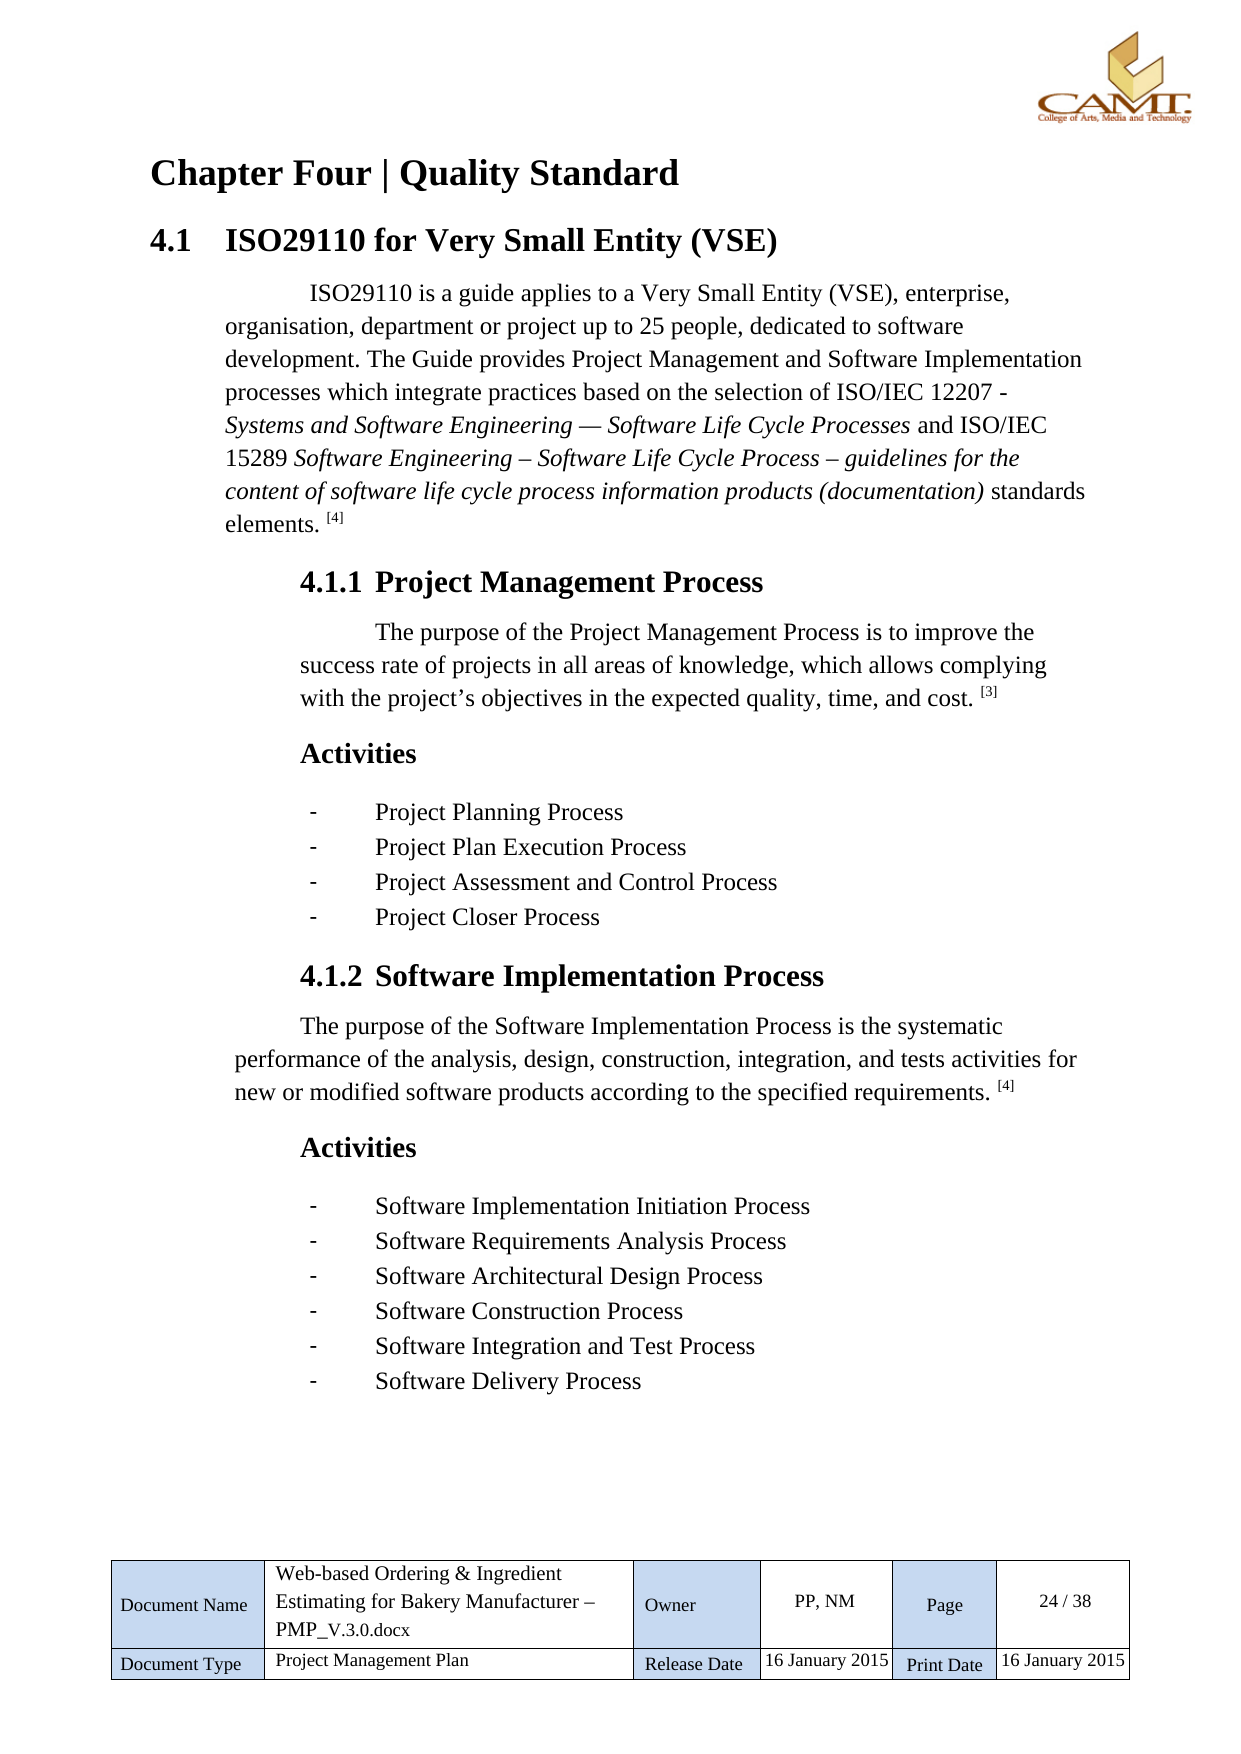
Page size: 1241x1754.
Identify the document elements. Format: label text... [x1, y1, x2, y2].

list Project Closer Process [225, 901, 1090, 932]
subtitle 4.1.1 Project Management Process [300, 563, 1090, 599]
list Software Implementation Initiation Process [225, 1190, 1090, 1221]
subtitle 4.1 ISO29110 for Very Small Entity (VSE) [150, 220, 1090, 259]
subtitle Chapter Four | Quality Standard [150, 150, 1090, 193]
list Project Planning Process [225, 796, 1090, 827]
list Project Assessment and Control Process [225, 866, 1090, 897]
picture [1029, 25, 1196, 125]
text The purpose of the Software Implementation Process is the systematic performance of the analysis, design, construction, integration, and tests activities for new or modified software products according to the specified requirements. [4] [234, 1011, 1090, 1106]
list Software Architectural Design Process [225, 1260, 1090, 1291]
list Software Construction Process [225, 1295, 1090, 1326]
list Software Integration and Test Process [225, 1330, 1090, 1361]
subtitle 4.1.2 Software Implementation Process [300, 957, 1090, 993]
list Software Requirements Analysis Process [225, 1225, 1090, 1256]
text Activities [225, 737, 1090, 770]
text Activities [225, 1131, 1090, 1164]
text ISO29110 is a guide applies to a Very Small Entity (VSE), enterprise, organisation, department or project up to 25 people, dedicated to software development. The Guide provides Project Management and Software Implementation processes which integrate practices based on the selection of ISO/IEC 12207 - Systems and Software Engineering — Software Life Cycle Processes and ISO/IEC 15289 Software Engineering – Software Life Cycle Process – guidelines for the content of software life cycle process information products (documentation) standards elements. [4] [225, 278, 1090, 538]
text The purpose of the Project Management Process is to improve the success rate of projects in all areas of knowledge, which allows complying with the project’s objectives in the expected quality, time, and cost. [3] [300, 617, 1090, 712]
list Project Plan Execution Process [225, 831, 1090, 862]
list Software Delivery Process [225, 1365, 1090, 1396]
